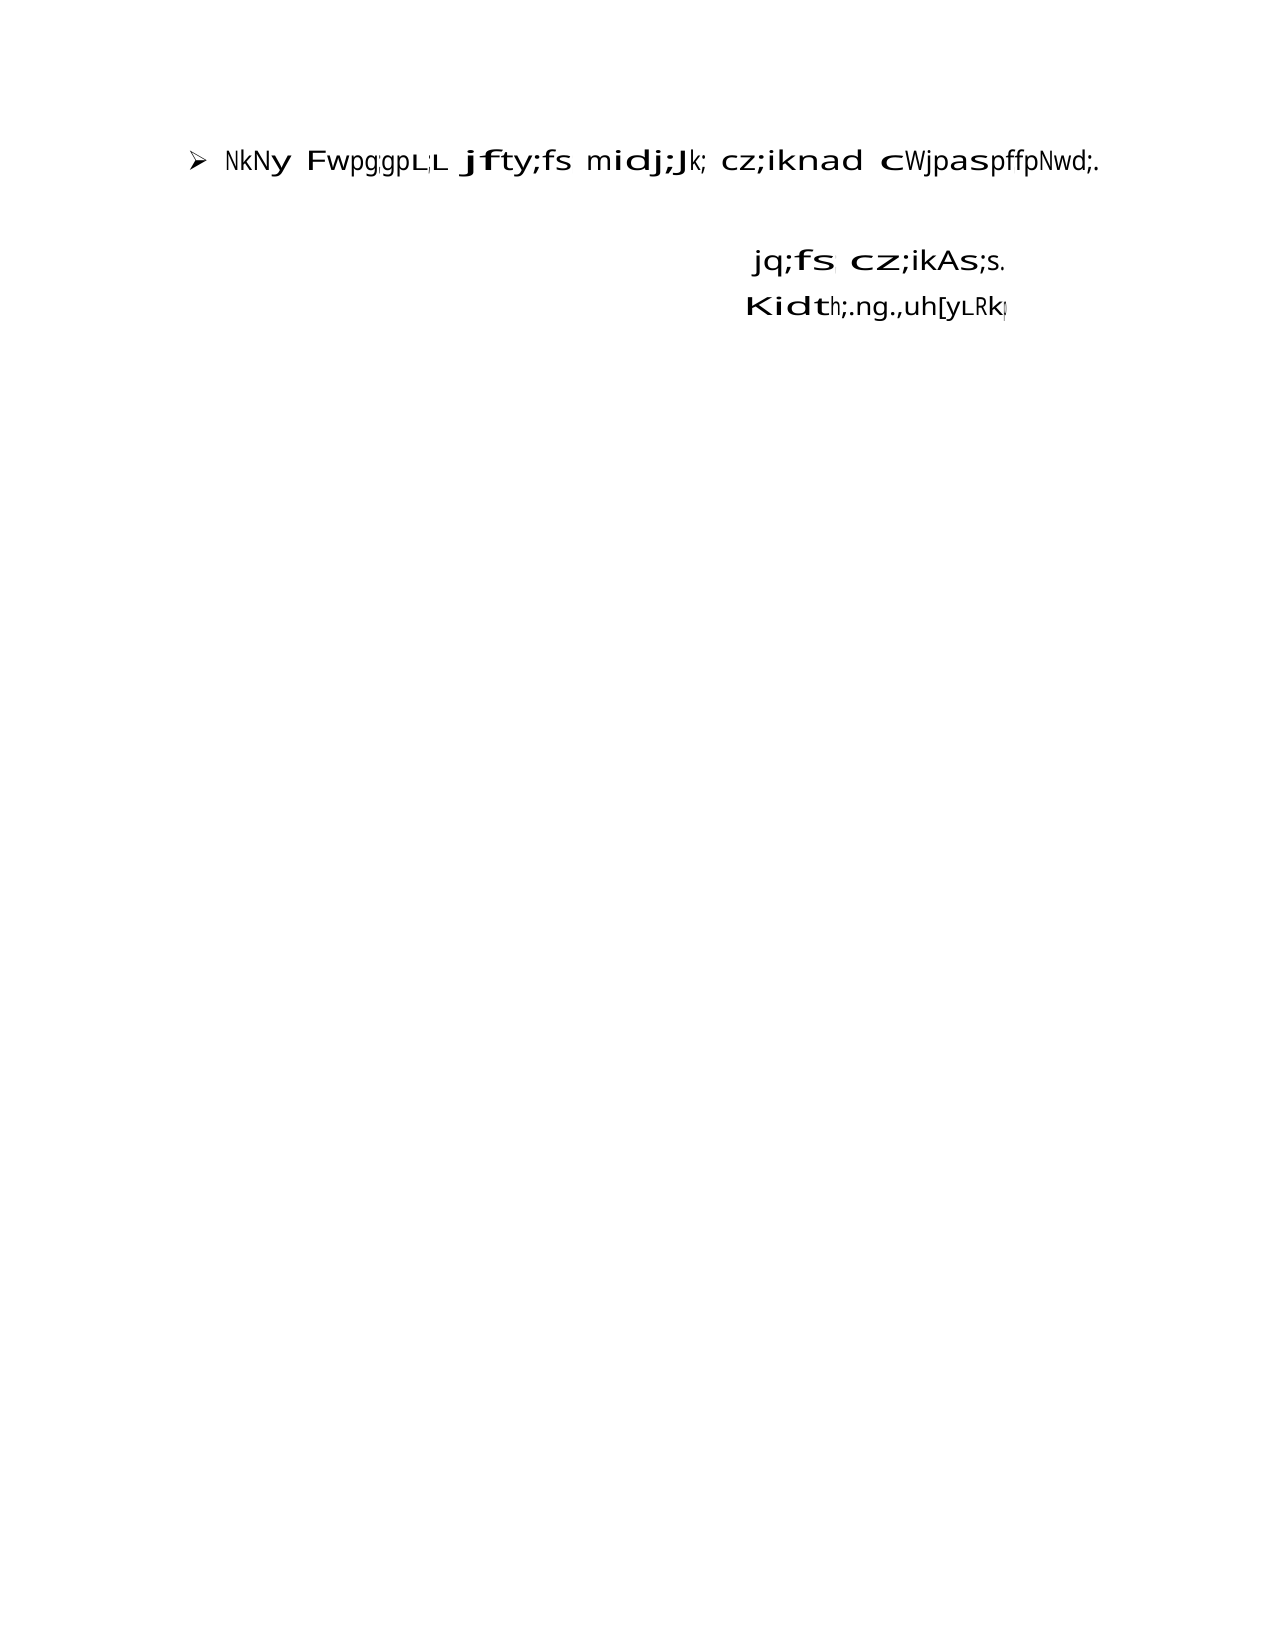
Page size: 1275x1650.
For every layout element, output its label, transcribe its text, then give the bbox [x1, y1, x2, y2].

text Kidth;.ng.,uh[yl;Rkp [743, 289, 1210, 323]
list NkNy Fwpg;gpl;l jfty;fs; midj;Jk; cz;iknad cWjpaspf;fpNwd;. [187, 142, 1210, 178]
text jq;fs; cz;ikAs;s. [753, 241, 1210, 278]
